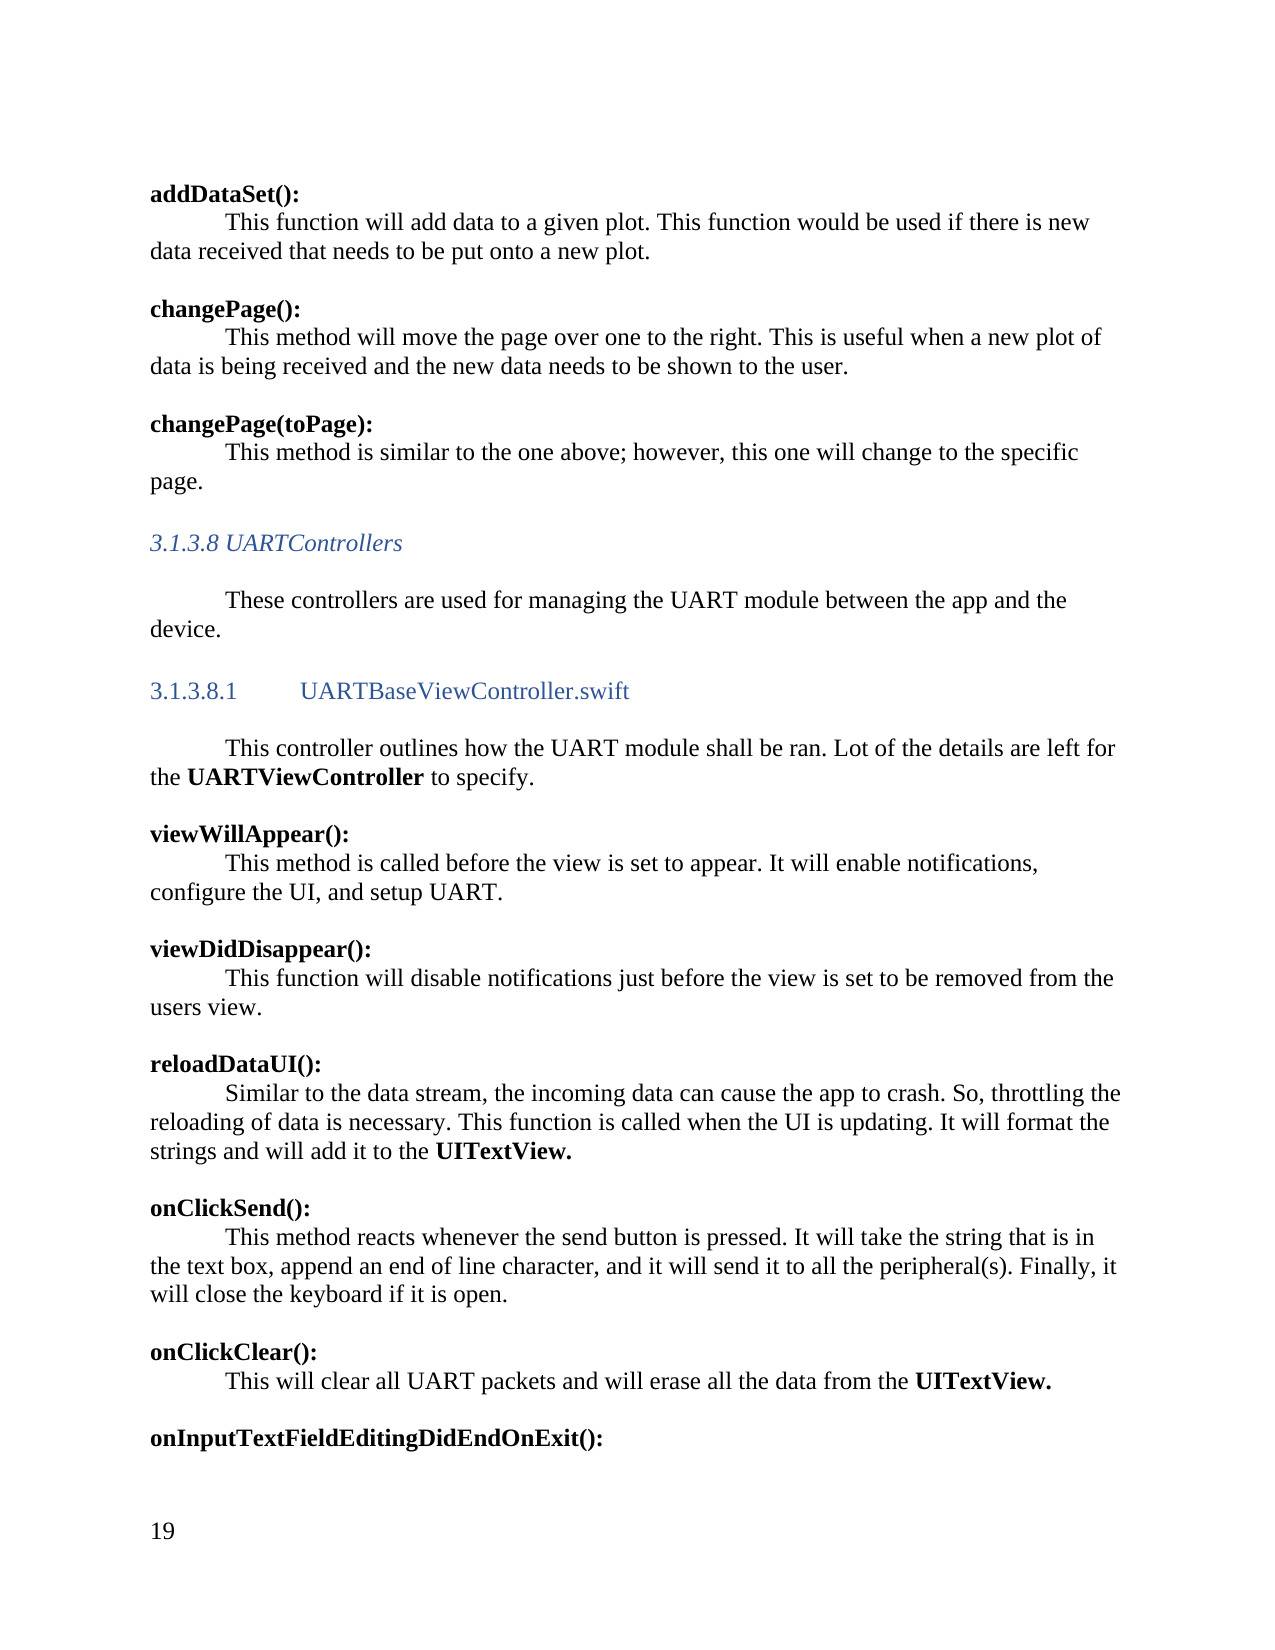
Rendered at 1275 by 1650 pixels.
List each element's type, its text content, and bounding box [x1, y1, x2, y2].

text viewWillAppear(): [150, 819, 1125, 848]
text viewDidDisappear(): [150, 934, 1125, 963]
text This method is called before the view is set to appear. It will enable notifications, configure the UI, and setup UART. [150, 848, 1125, 906]
text changePage(toPage): [150, 409, 1125, 437]
text This will clear all UART packets and will erase all the data from the UITextView. [150, 1366, 1125, 1394]
text changePage(): [150, 294, 1125, 322]
text These controllers are used for managing the UART module between the app and the device. [150, 585, 1125, 643]
text onInputTextFieldEditingDidEndOnExit(): [150, 1423, 1125, 1452]
subtitle 3.1.3.8 UARTControllers [150, 528, 1125, 557]
text onClickClear(): [150, 1337, 1125, 1366]
text This method reacts whenever the send button is pressed. It will take the string that is in the text box, append an end of line character, and it will send it to all the peripheral(s). Finally, it will close the keyboard if it is open. [150, 1222, 1125, 1308]
text This function will disable notifications just before the view is set to be removed from the users view. [150, 963, 1125, 1021]
text onClickSend(): [150, 1193, 1125, 1222]
text addDataSet(): [150, 179, 1125, 207]
text This function will add data to a given plot. This function would be used if there is new data received that needs to be put onto a new plot. [150, 207, 1125, 265]
subtitle 3.1.3.8.1 UARTBaseViewController.swift [150, 676, 1125, 704]
text This controller outlines how the UART module shall be ran. Lot of the details are left for the UARTViewController to specify. [150, 733, 1125, 791]
text This method will move the page over one to the right. This is useful when a new plot of data is being received and the new data needs to be shown to the user. [150, 322, 1125, 380]
text reloadDataUI(): [150, 1049, 1125, 1078]
text This method is similar to the one above; however, this one will change to the specific page. [150, 437, 1125, 495]
text Similar to the data stream, the incoming data can cause the app to crash. So, throttling the reloading of data is necessary. This function is called when the UI is updating. It will format the strings and will add it to the UITextView. [150, 1078, 1125, 1164]
